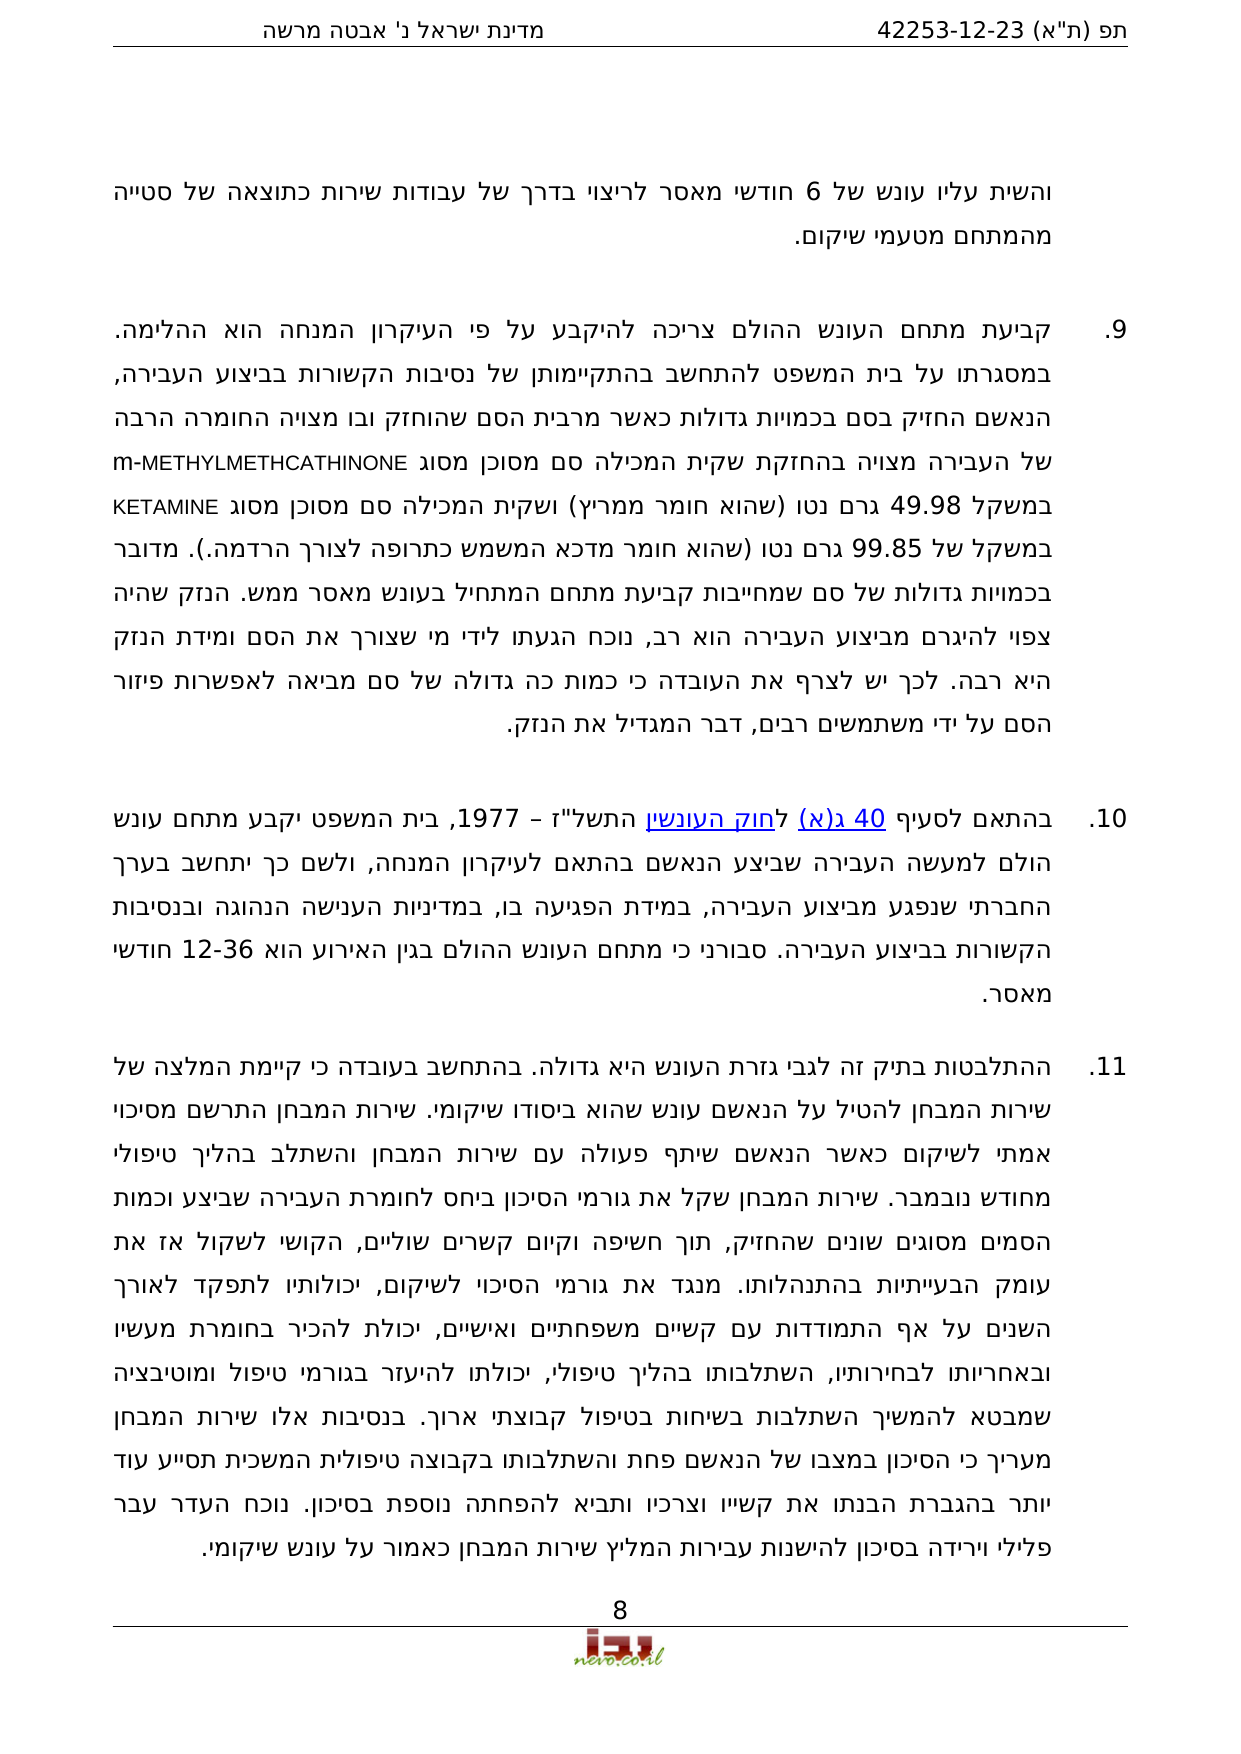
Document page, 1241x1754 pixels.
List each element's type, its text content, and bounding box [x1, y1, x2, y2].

picture [574, 1628, 666, 1667]
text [112, 177, 1053, 250]
text 10. בהתאם לסעיף 40 ג(א) לחוק העונשין התשל"ז – 1977, בית המשפט יקבע מתחם עונש הולם למעשה העבירה שביצע הנאשם בהתאם לעיקרון המנחה, ולשם כך יתחשב בערך החברתי שנפגע מביצוע העבירה, במידת הפגיעה בו, במדיניות הענישה הנהוגה ובנסיבות הקשורות בביצוע העבירה. סבורני כי מתחם העונש ההולם בגין האירוע הוא 12-36 חודשי מאסר. [112, 804, 1128, 1009]
text 11. ההתלבטות בתיק זה לגבי גזרת העונש היא גדולה. בהתחשב בעובדה כי קיימת המלצה של שירות המבחן להטיל על הנאשם עונש שהוא ביסודו שיקומי. שירות המבחן התרשם מסיכוי אמתי לשיקום כאשר הנאשם שיתף פעולה עם שירות המבחן והשתלב בהליך טיפולי מחודש נובמבר. שירות המבחן שקל את גורמי הסיכון ביחס לחומרת העבירה שביצע וכמות הסמים מסוגים שונים שהחזיק, תוך חשיפה וקיום קשרים שוליים, הקושי לשקול אז את עומק הבעייתיות בהתנהלותו. מנגד את גורמי הסיכוי לשיקום, יכולותיו לתפקד לאורך השנים על אף התמודדות עם קשיים משפחתיים ואישיים, יכולת להכיר בחומרת מעשיו ובאחריותו לבחירותיו, השתלבותו בהליך טיפולי, יכולתו להיעזר בגורמי טיפול ומוטיבציה שמבטא להמשיך השתלבות בשיחות בטיפול קבוצתי ארוך. בנסיבות אלו שירות המבחן מעריך כי הסיכון במצבו של הנאשם פחת והשתלבותו בקבוצה טיפולית המשכית תסייע עוד יותר בהגברת הבנתו את קשייו וצרכיו ותביא להפחתה נוספת בסיכון. נוכח העדר עבר פלילי וירידה בסיכון להישנות עבירות המליץ שירות המבחן כאמור על עונש שיקומי. [112, 1052, 1128, 1562]
text 9. קביעת מתחם העונש ההולם צריכה להיקבע על פי העיקרון המנחה הוא ההלימה. במסגרתו על בית המשפט להתחשב בהתקיימותן של נסיבות הקשורות בביצוע העבירה, הנאשם החזיק בסם בכמויות גדולות כאשר מרבית הסם שהוחזק ובו מצויה החומרה הרבה של העבירה מצויה בהחזקת שקית המכילה סם מסוכן מסוג m-METHYLMETHCATHINONE במשקל 49.98 גרם נטו (שהוא חומר ממריץ) ושקית המכילה סם מסוכן מסוג KETAMINE במשקל של 99.85 גרם נטו (שהוא חומר מדכא המשמש כתרופה לצורך הרדמה.). מדובר בכמויות גדולות של סם שמחייבות קביעת מתחם המתחיל בעונש מאסר ממש. הנזק שהיה צפוי להיגרם מביצוע העבירה הוא רב, נוכח הגעתו לידי מי שצורך את הסם ומידת הנזק היא רבה. לכך יש לצרף את העובדה כי כמות כה גדולה של סם מביאה לאפשרות פיזור הסם על ידי משתמשים רבים, דבר המגדיל את הנזק. [112, 316, 1128, 739]
